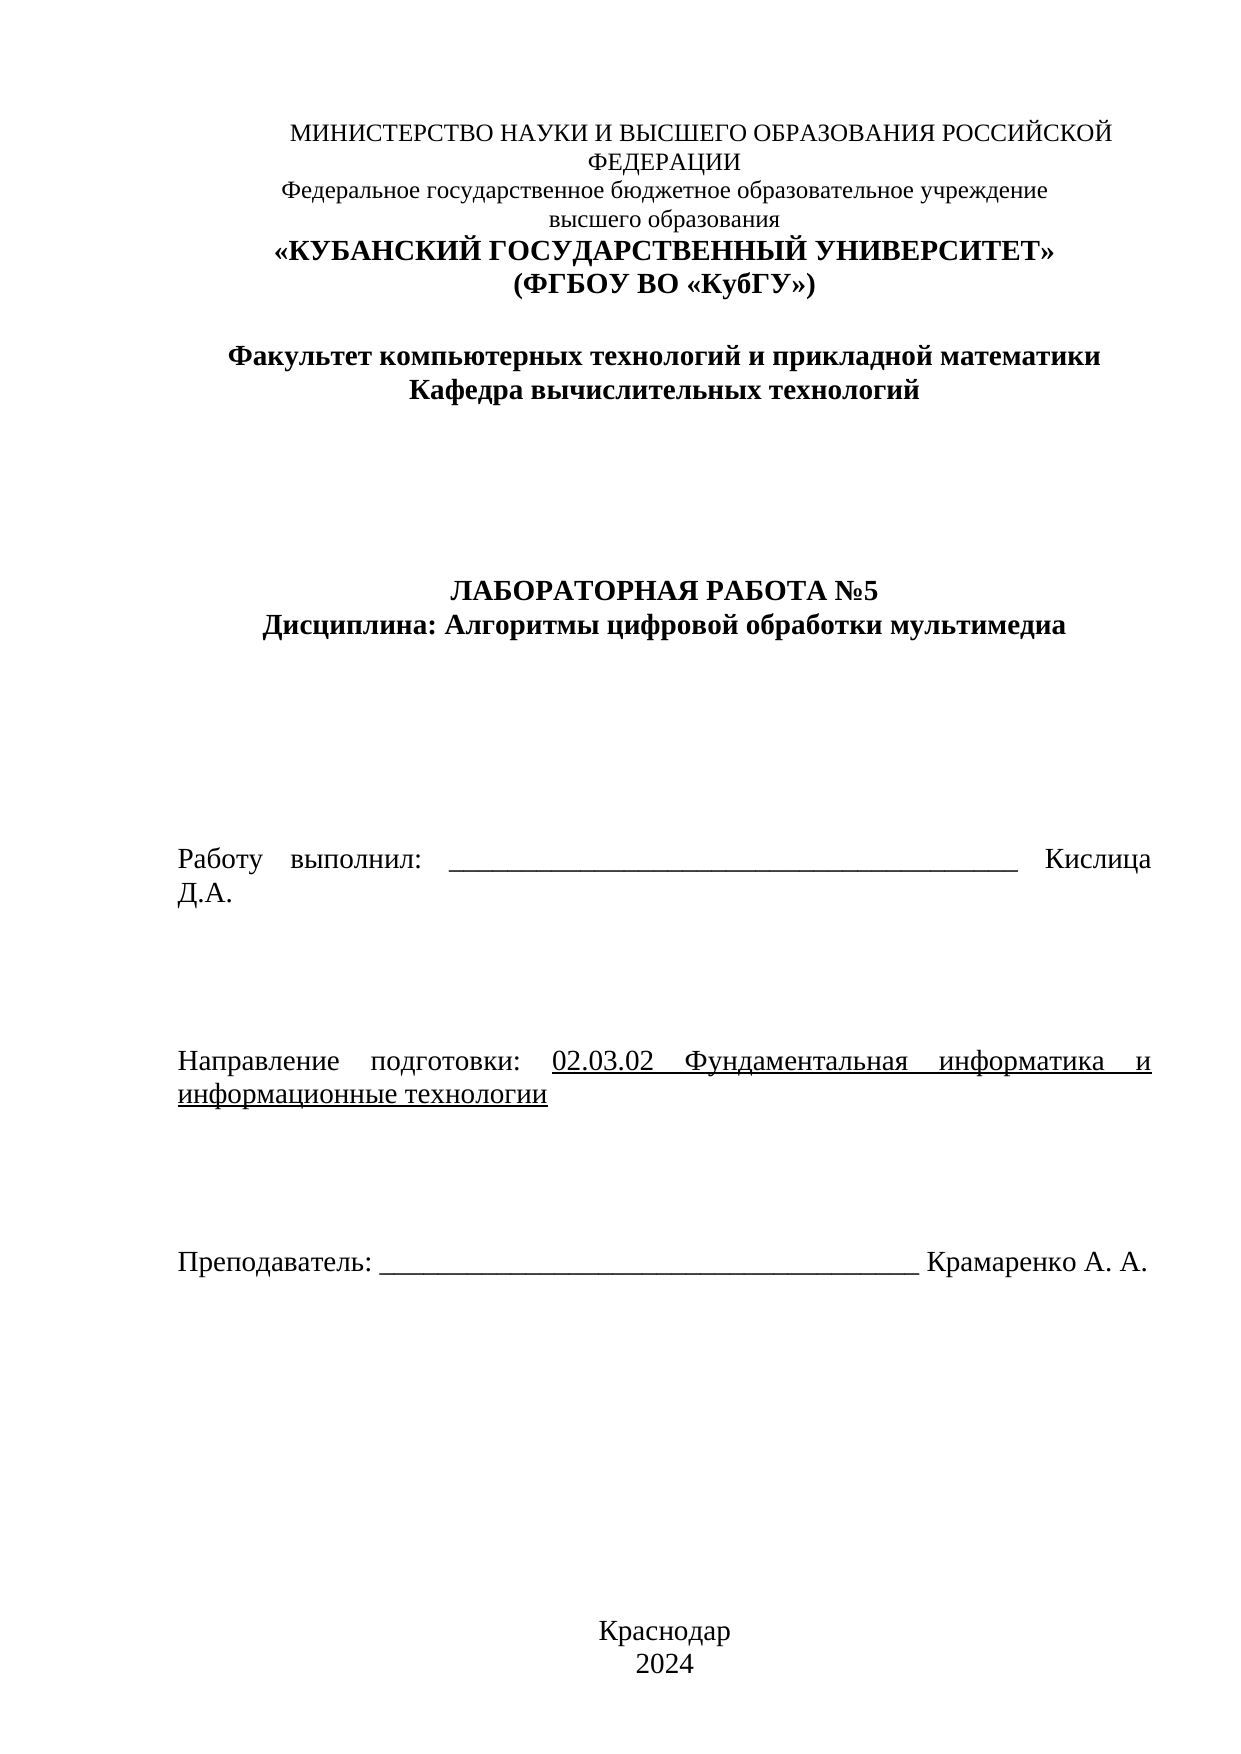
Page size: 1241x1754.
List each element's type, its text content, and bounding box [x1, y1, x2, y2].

text (ФГБОУ ВО «КубГУ») [177, 267, 1152, 300]
text ЛАБОРАТОРНАЯ РАБОТА №5 [177, 573, 1152, 607]
text «КУБАНСКИЙ ГОСУДАРСТВЕННЫЙ УНИВЕРСИТЕТ» [177, 233, 1152, 267]
text Министерство науки и высшего образования Российской Федерации [177, 118, 1152, 176]
text Дисциплина: Алгоритмы цифровой обработки мультимедиа [177, 607, 1152, 640]
text Направление подготовки: 02.03.02 Фундаментальная информатика и информационные технологии [177, 1043, 1152, 1110]
text Федеральное государственное бюджетное образовательное учреждение [177, 176, 1152, 204]
text Работу выполнил: _______________________________________ Кислица Д.А. [177, 842, 1152, 909]
text Кафедра вычислительных технологий [177, 372, 1152, 406]
text Факультет компьютерных технологий и прикладной математики [177, 338, 1152, 372]
text Преподаватель: _____________________________________ Крамаренко А. А. [177, 1244, 1152, 1278]
text высшего образования [177, 204, 1152, 233]
